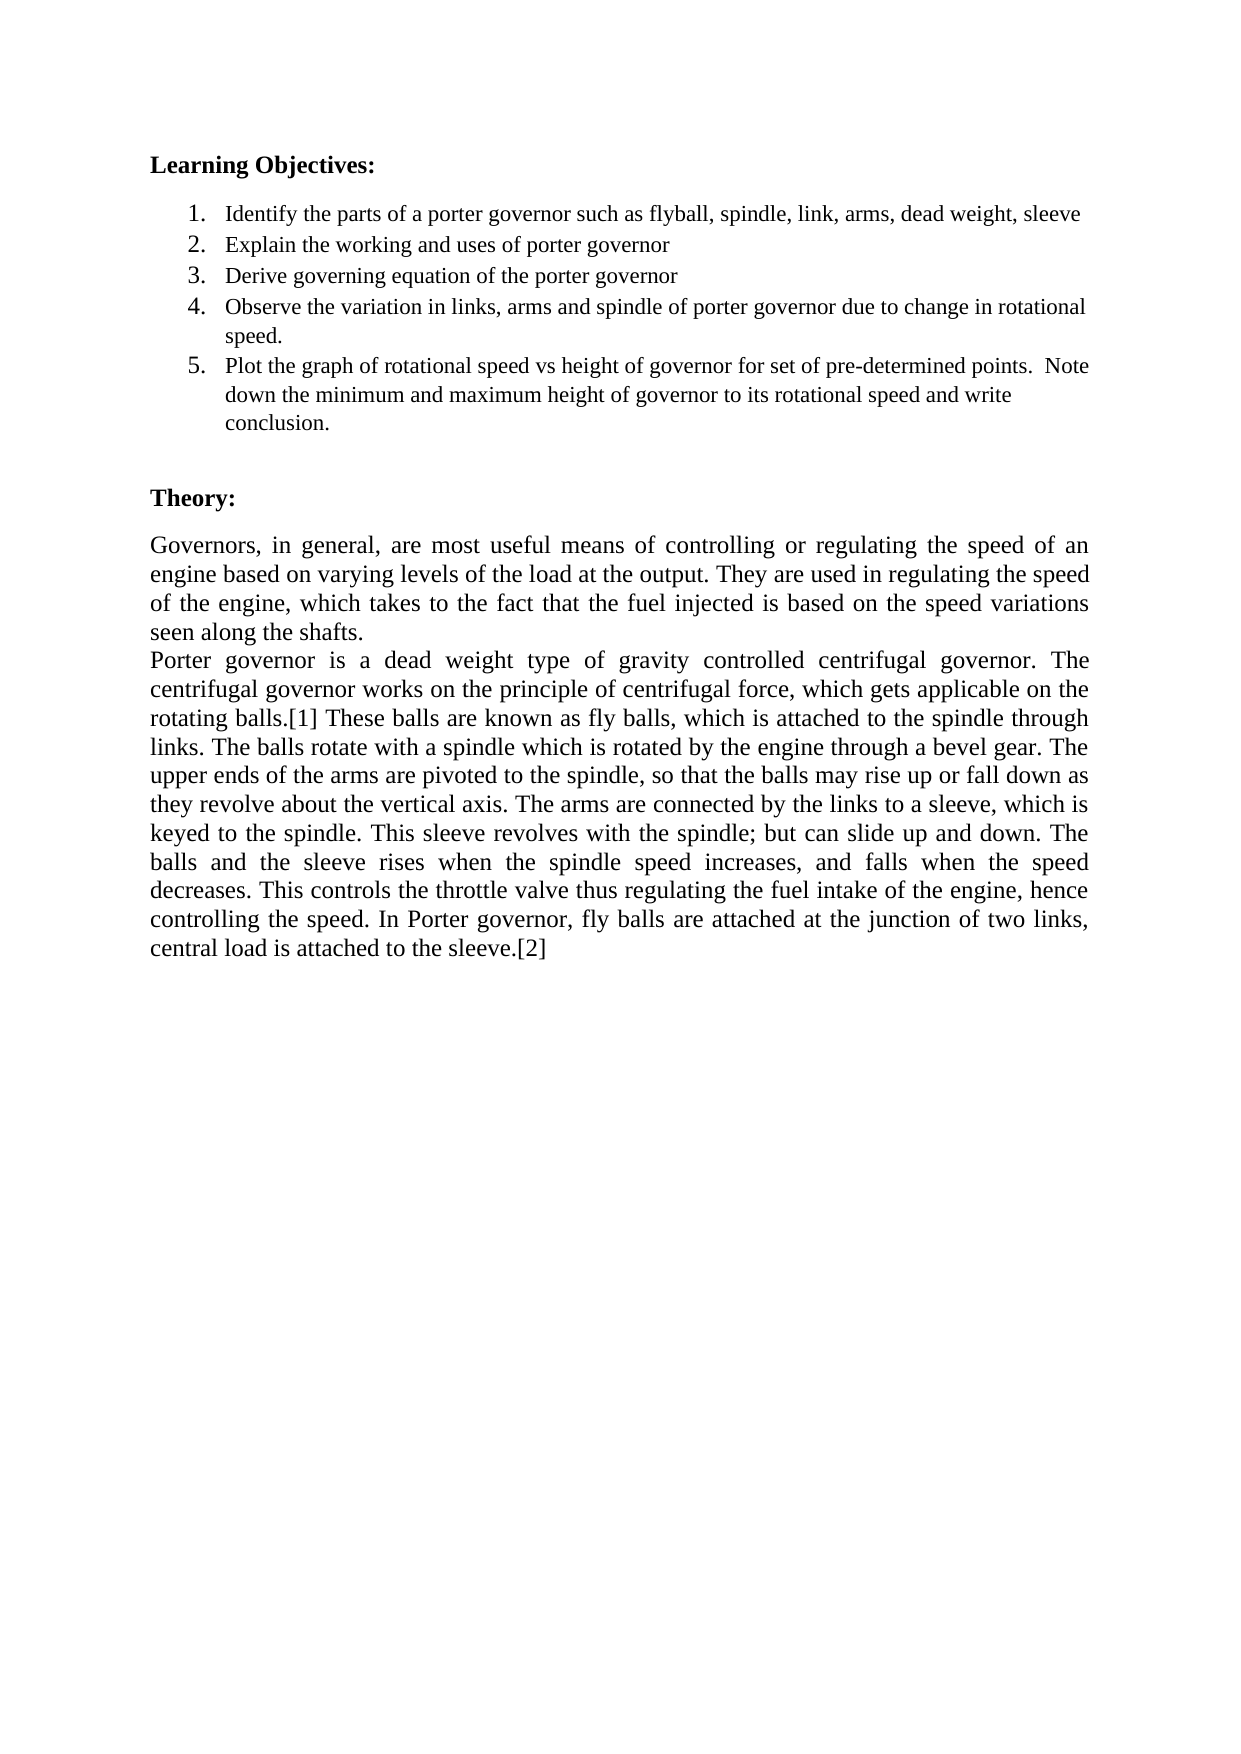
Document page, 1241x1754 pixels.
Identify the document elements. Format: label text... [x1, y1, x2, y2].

list Identify the parts of a porter governor such as flyball, spindle, link, arms, dead weight, sleeve [187, 198, 1090, 226]
text Governors, in general, are most useful means of controlling or regulating the speed of an engine based on varying levels of the load at the output. They are used in regulating the speed of the engine, which takes to the fact that the fuel injected is based on the speed variations seen along the shafts. [150, 531, 1090, 646]
text Theory: [150, 483, 1090, 512]
list Derive governing equation of the porter governor [187, 260, 1090, 288]
list Observe the variation in links, arms and spindle of porter governor due to change in rotational speed. [187, 291, 1090, 348]
text Porter governor is a dead weight type of gravity controlled centrifugal governor. The centrifugal governor works on the principle of centrifugal force, which gets applicable on the rotating balls.[1] These balls are known as fly balls, which is attached to the spindle through links. The balls rotate with a spindle which is rotated by the engine through a bevel gear. The upper ends of the arms are pivoted to the spindle, so that the balls may rise up or fall down as they revolve about the vertical axis. The arms are connected by the links to a sleeve, which is keyed to the spindle. This sleeve revolves with the spindle; but can slide up and down. The balls and the sleeve rises when the spindle speed increases, and falls when the speed decreases. This controls the throttle valve thus regulating the fuel intake of the engine, hence controlling the speed. In Porter governor, fly balls are attached at the junction of two links, central load is attached to the sleeve.[2] [150, 646, 1090, 962]
list Plot the graph of rotational speed vs height of governor for set of pre-determined points. Note down the minimum and maximum height of governor to its rotational speed and write conclusion. [187, 350, 1090, 436]
text Learning Objectives: [150, 150, 1090, 179]
list Explain the working and uses of porter governor [187, 229, 1090, 257]
